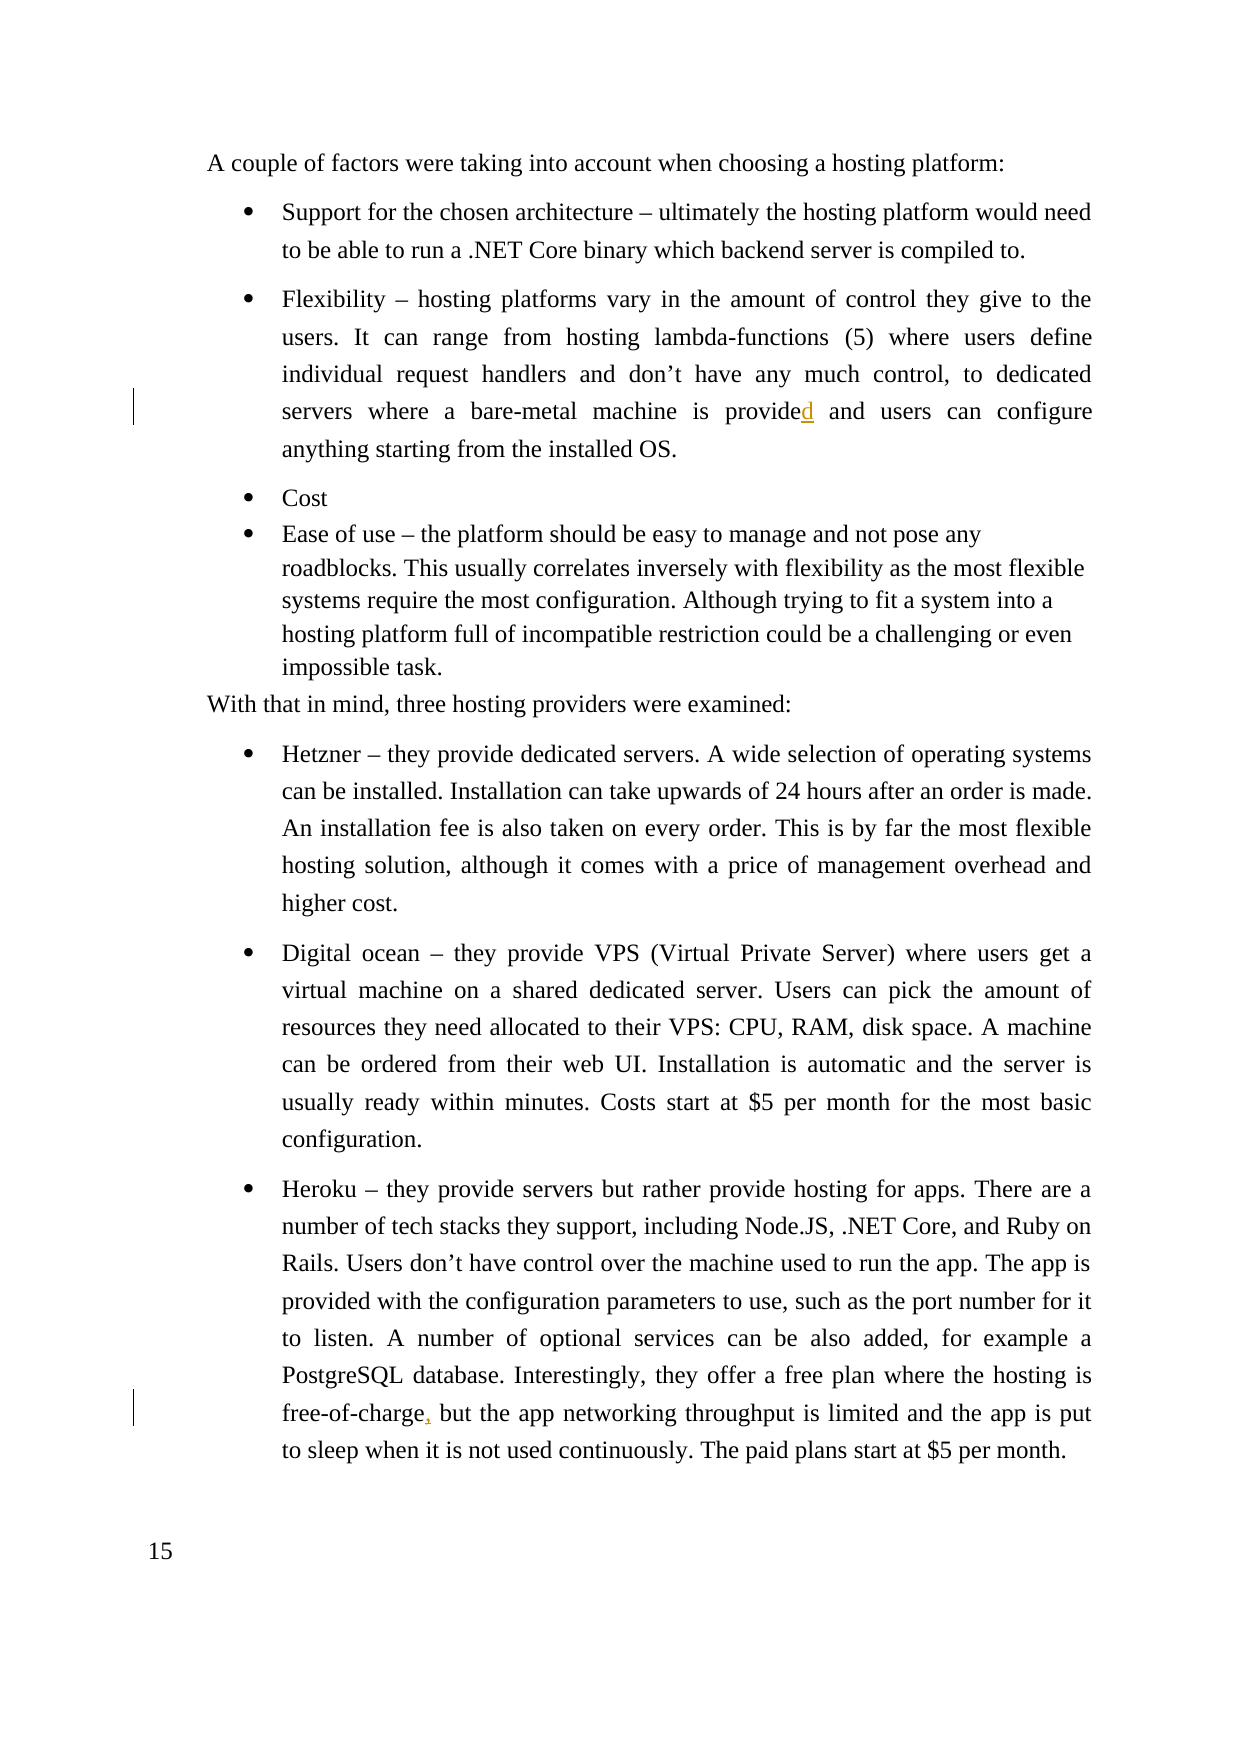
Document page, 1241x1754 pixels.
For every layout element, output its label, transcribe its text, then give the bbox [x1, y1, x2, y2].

list Hetzner – they provide dedicated servers. A wide selection of operating systems can be installed. Installation can take upwards of 24 hours after an order is made. An installation fee is also taken on every order. This is by far the most flexible hosting solution, although it comes with a price of management overhead and higher cost. [244, 739, 1093, 917]
list Flexibility – hosting platforms vary in the amount of control they give to the users. It can range from hosting lambda-functions where users define individual request handlers and don’t have any much control, to dedicated servers where a bare-metal machine is provide and users can configure anything starting from the installed OS. [244, 284, 1093, 462]
list Ease of use – the platform should be easy to manage and not pose any roadblocks. This usually correlates inversely with flexibility as the most flexible systems require the most configuration. Although trying to fit a system into a hosting platform full of incompatible restriction could be a challenging or even impossible task. [244, 519, 1093, 680]
text A couple of factors were taking into account when choosing a hosting platform: [148, 148, 1093, 176]
text With that in mind, three hosting providers were examined: [148, 689, 1093, 718]
list Support for the chosen architecture – ultimately the hosting platform would need to be able to run a .NET Core binary which backend server is compiled to. [244, 197, 1093, 263]
list Cost [244, 483, 1093, 512]
list Heroku – they provide servers but rather provide hosting for apps. There are a number of tech stacks they support, including Node.JS, .NET Core, and Ruby on Rails. Users don’t have control over the machine used to run the app. The app is provided with the configuration parameters to use, such as the port number for it to listen. A number of optional services can be also added, for example a PostgreSQL database. Interestingly, they offer a free plan where the hosting is free-of-charge but the app networking throughput is limited and the app is put to sleep when it is not used continuously. The paid plans start at $5 per month. [244, 1174, 1093, 1464]
list Digital ocean – they provide VPS (Virtual Private Server) where users get a virtual machine on a shared dedicated server. Users can pick the amount of resources they need allocated to their VPS: CPU, RAM, disk space. A machine can be ordered from their web UI. Installation is automatic and the server is usually ready within minutes. Costs start at $5 per month for the most basic configuration. [244, 938, 1093, 1153]
